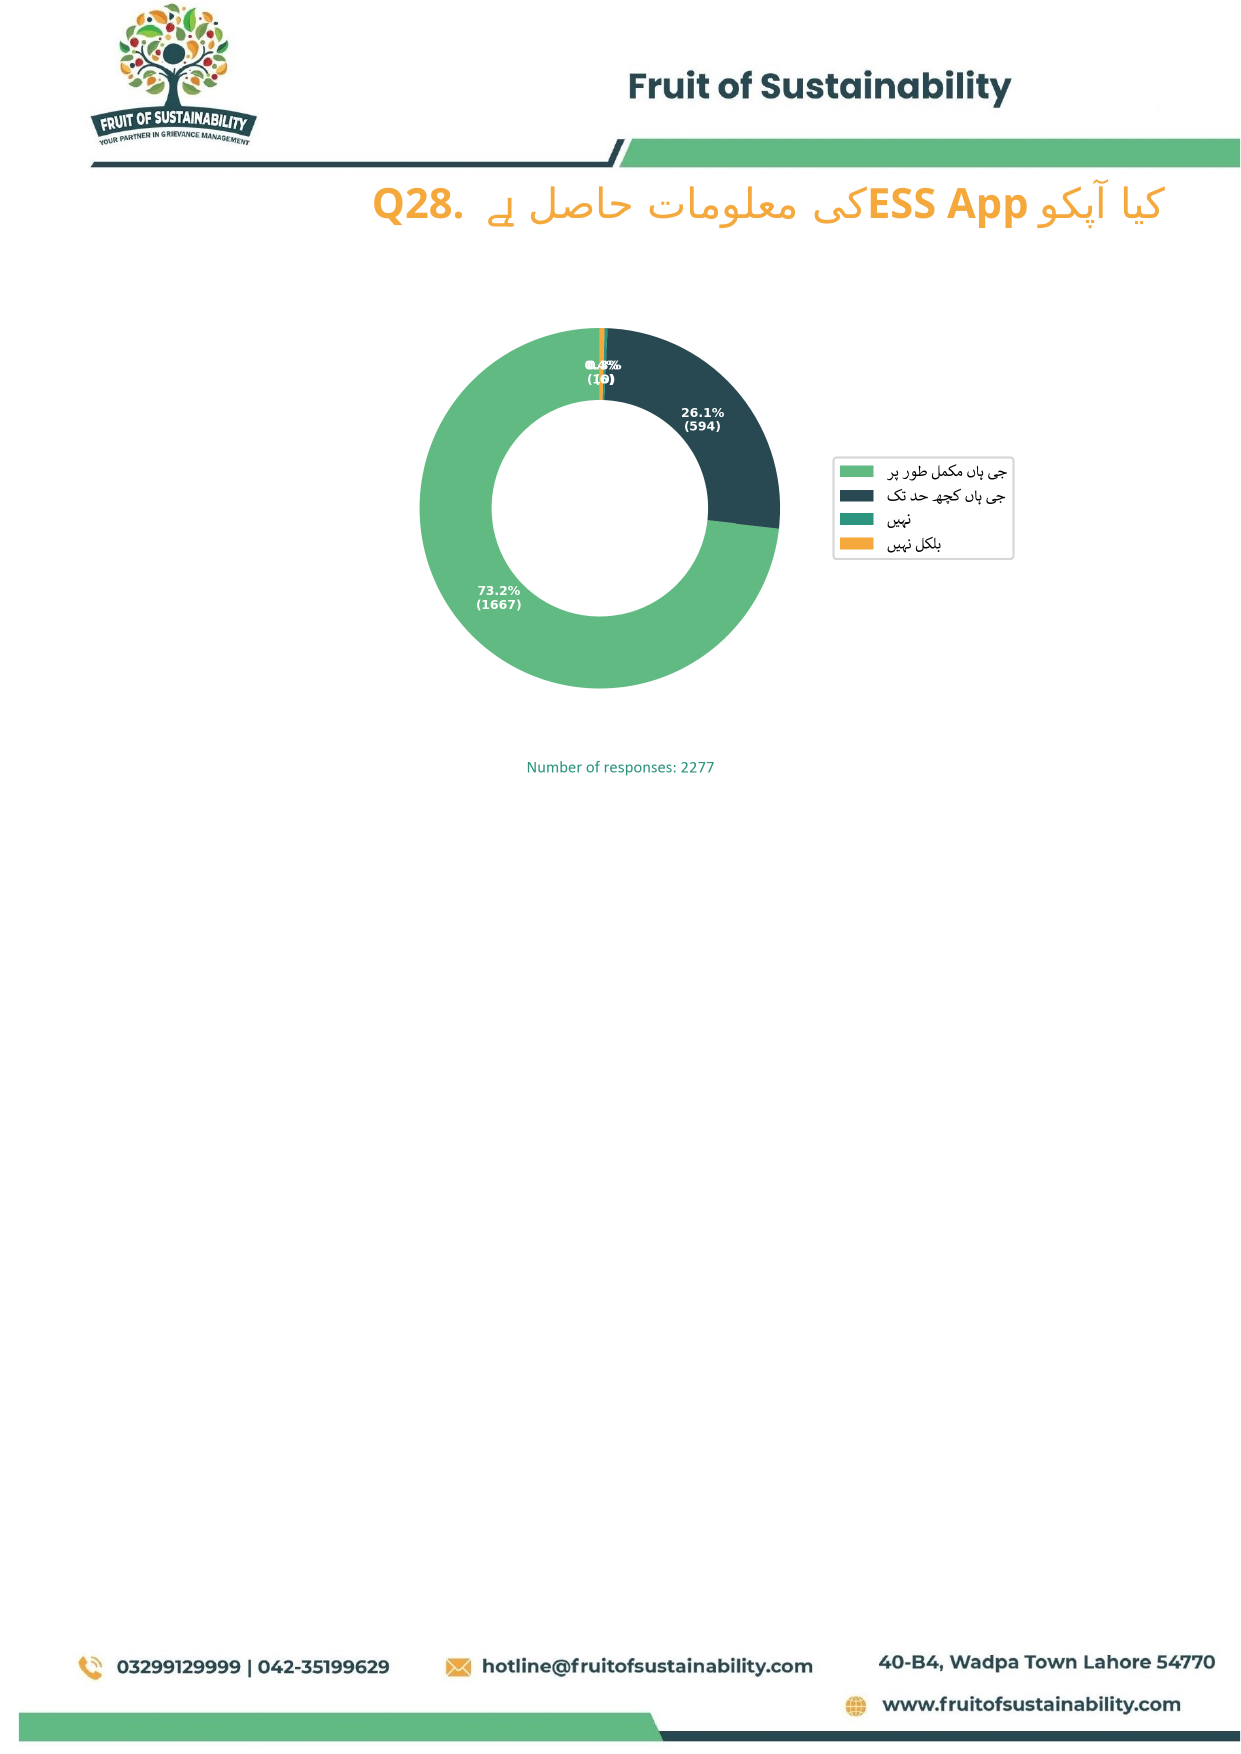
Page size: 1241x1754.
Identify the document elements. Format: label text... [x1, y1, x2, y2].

picture [18, 1628, 1241, 1754]
picture [18, 0, 1241, 174]
text Q28. کی معلومات حاصل ہےESS App کیا آپکو [0, 174, 1165, 231]
picture [170, 260, 1071, 786]
